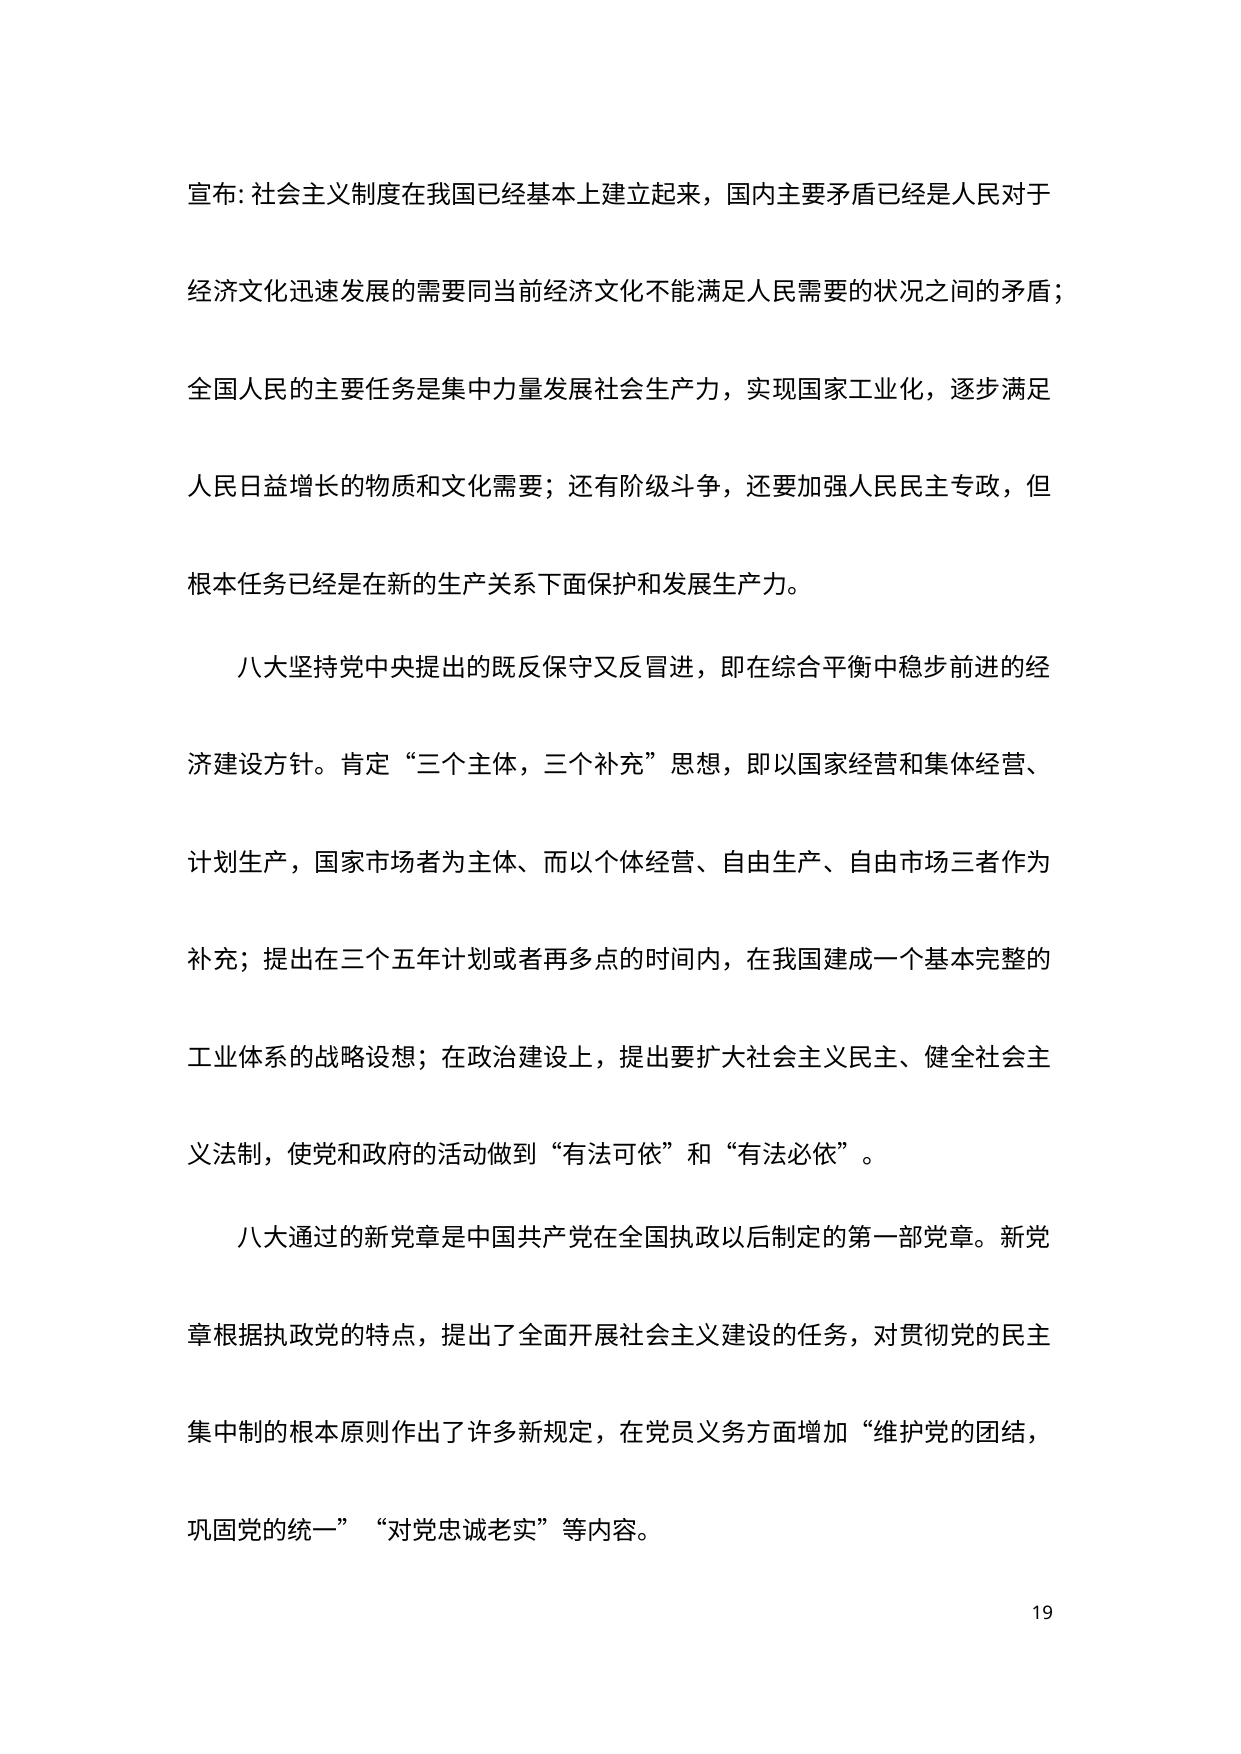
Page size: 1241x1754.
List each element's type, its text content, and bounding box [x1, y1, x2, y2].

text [187, 160, 1053, 615]
text 八大坚持党中央提出的既反保守又反冒进，即在综合平衡中稳步前进的经济建设方针。肯定“三个主体，三个补充”思想，即以国家经营和集体经营、计划生产，国家市场者为主体、而以个体经营、自由生产、自由市场三者作为补充；提出在三个五年计划或者再多点的时间内，在我国建成一个基本完整的工业体系的战略设想；在政治建设上，提出要扩大社会主义民主、健全社会主义法制，使党和政府的活动做到“有法可依”和“有法必依”。 [187, 633, 1053, 1185]
text 八大通过的新党章是中国共产党在全国执政以后制定的第一部党章。新党章根据执政党的特点，提出了全面开展社会主义建设的任务，对贯彻党的民主集中制的根本原则作出了许多新规定，在党员义务方面增加“维护党的团结，巩固党的统一”“对党忠诚老实”等内容。 [187, 1203, 1053, 1561]
